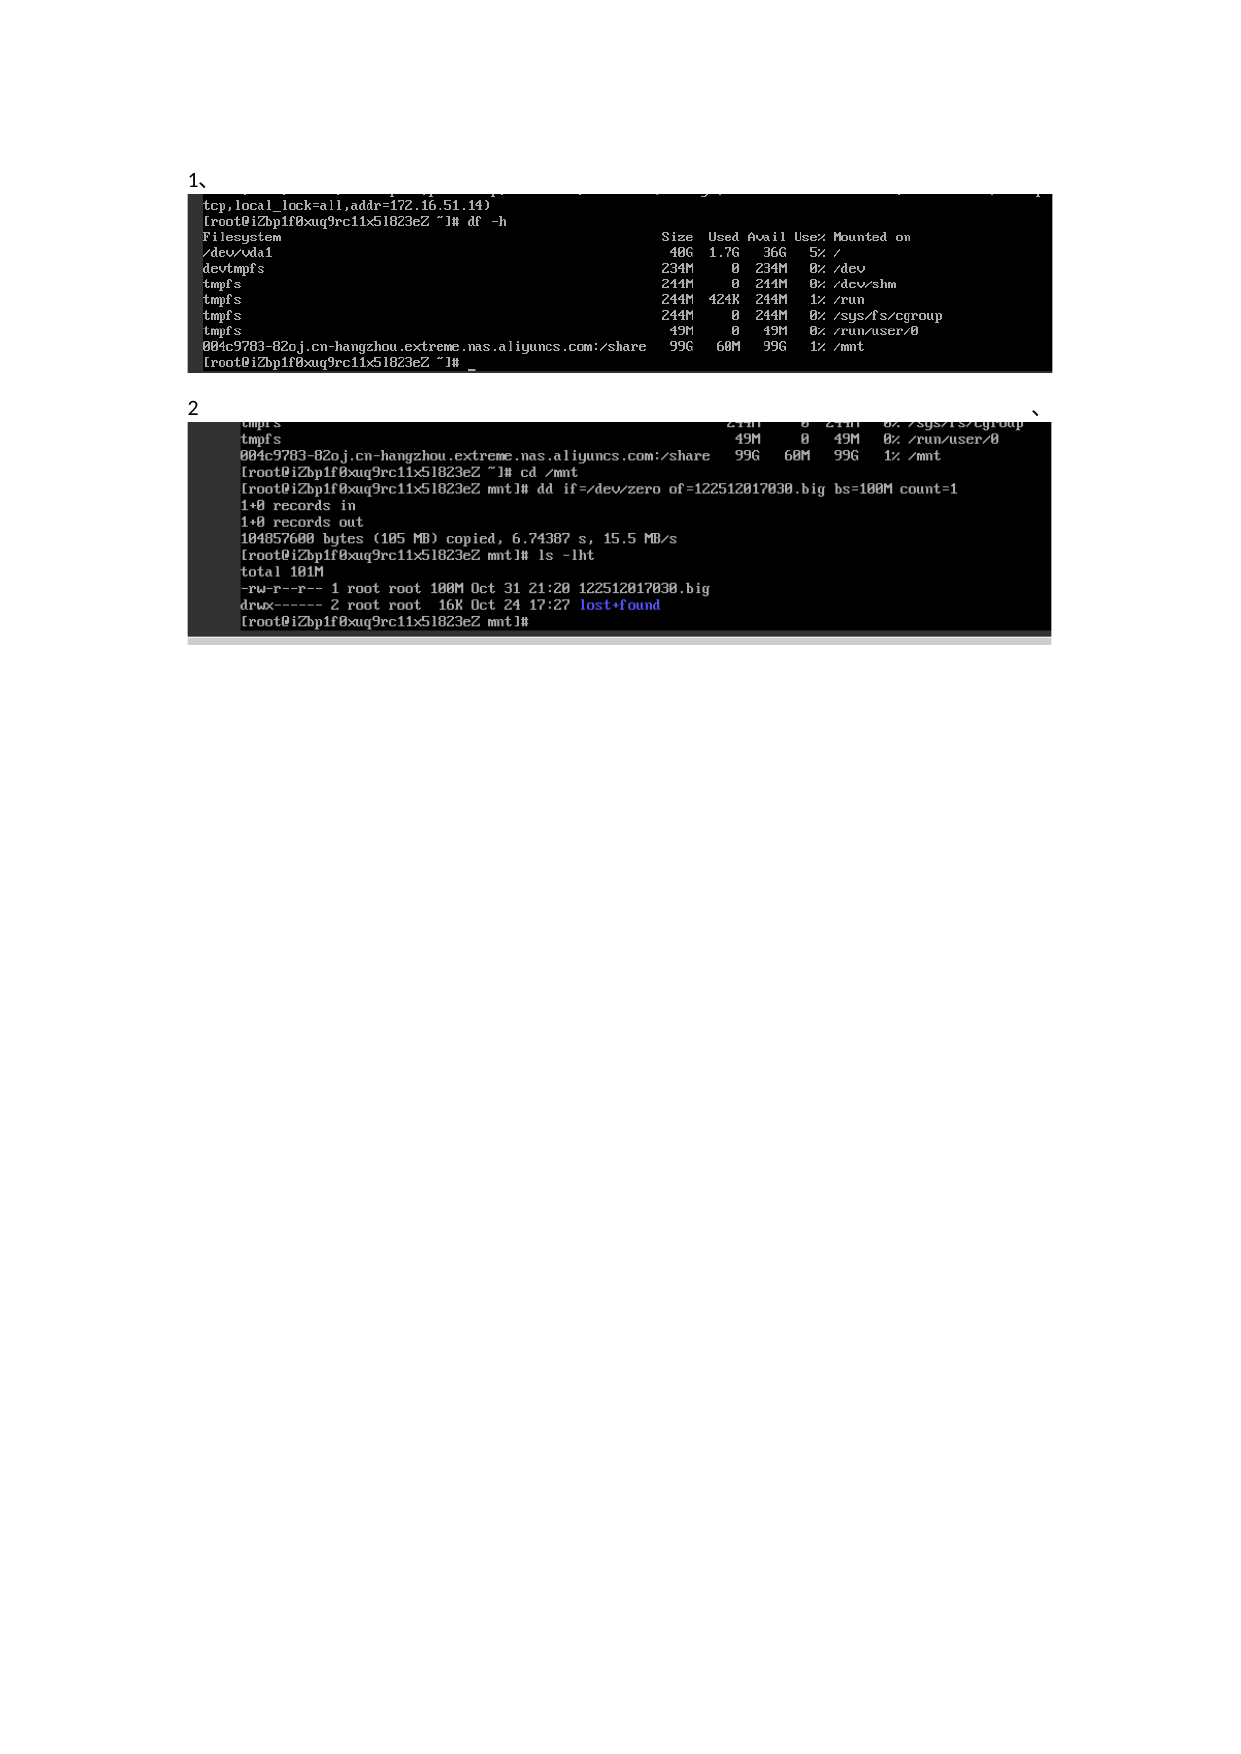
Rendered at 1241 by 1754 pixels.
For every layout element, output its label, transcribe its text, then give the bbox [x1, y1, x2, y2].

text 1、 [187, 162, 1053, 194]
picture [187, 194, 1053, 373]
picture [187, 422, 1052, 645]
